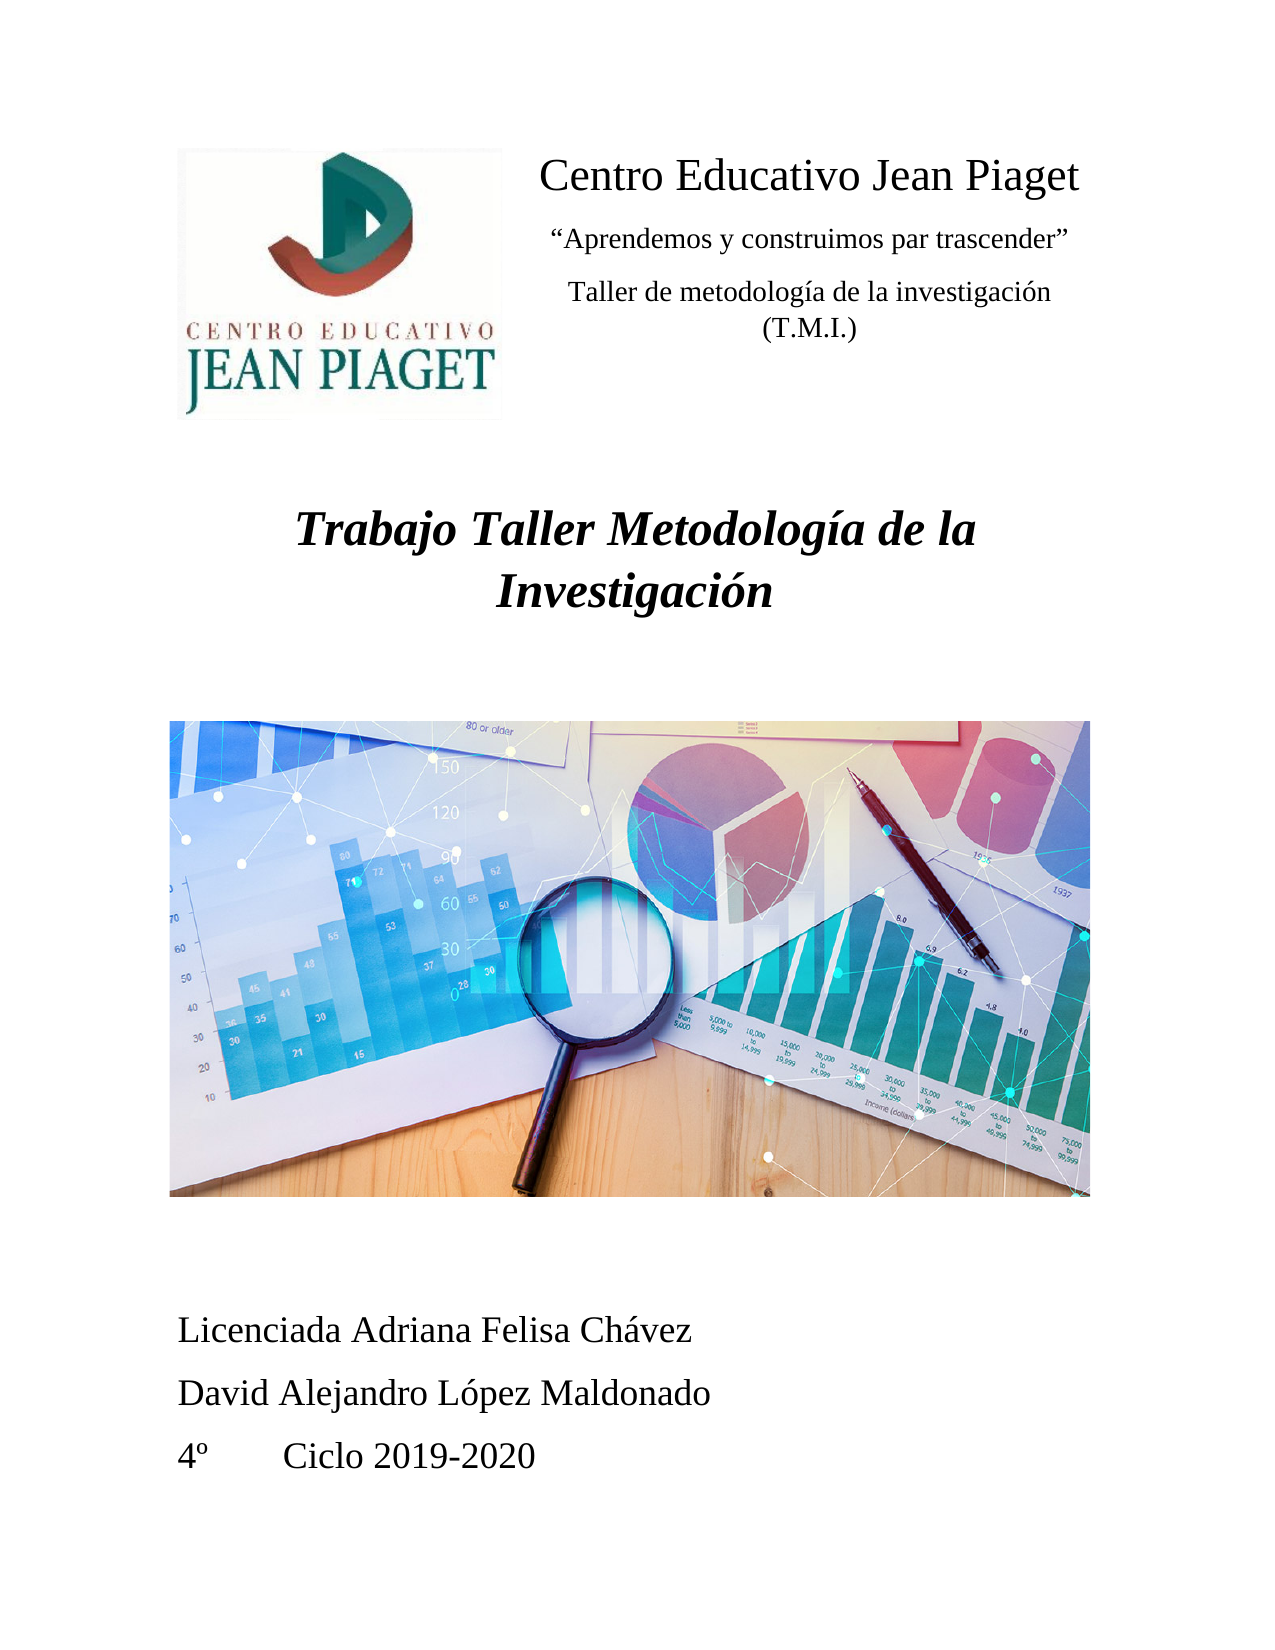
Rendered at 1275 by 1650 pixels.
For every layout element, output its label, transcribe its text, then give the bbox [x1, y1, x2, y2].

text Taller de metodología de la investigación (T.M.I.) [503, 274, 1098, 344]
picture [169, 721, 1091, 1197]
text Centro Educativo Jean Piaget [503, 148, 1098, 200]
text “Aprendemos y construimos par trascender” [503, 221, 1098, 255]
text 4º Ciclo 2019-2020 [177, 1434, 1098, 1477]
text Licenciada Adriana Felisa Chávez [177, 1307, 1098, 1351]
picture [177, 148, 503, 420]
text Trabajo Taller Metodología de la Investigación [177, 498, 1098, 618]
text David Alejandro López Maldonado [177, 1371, 1098, 1414]
